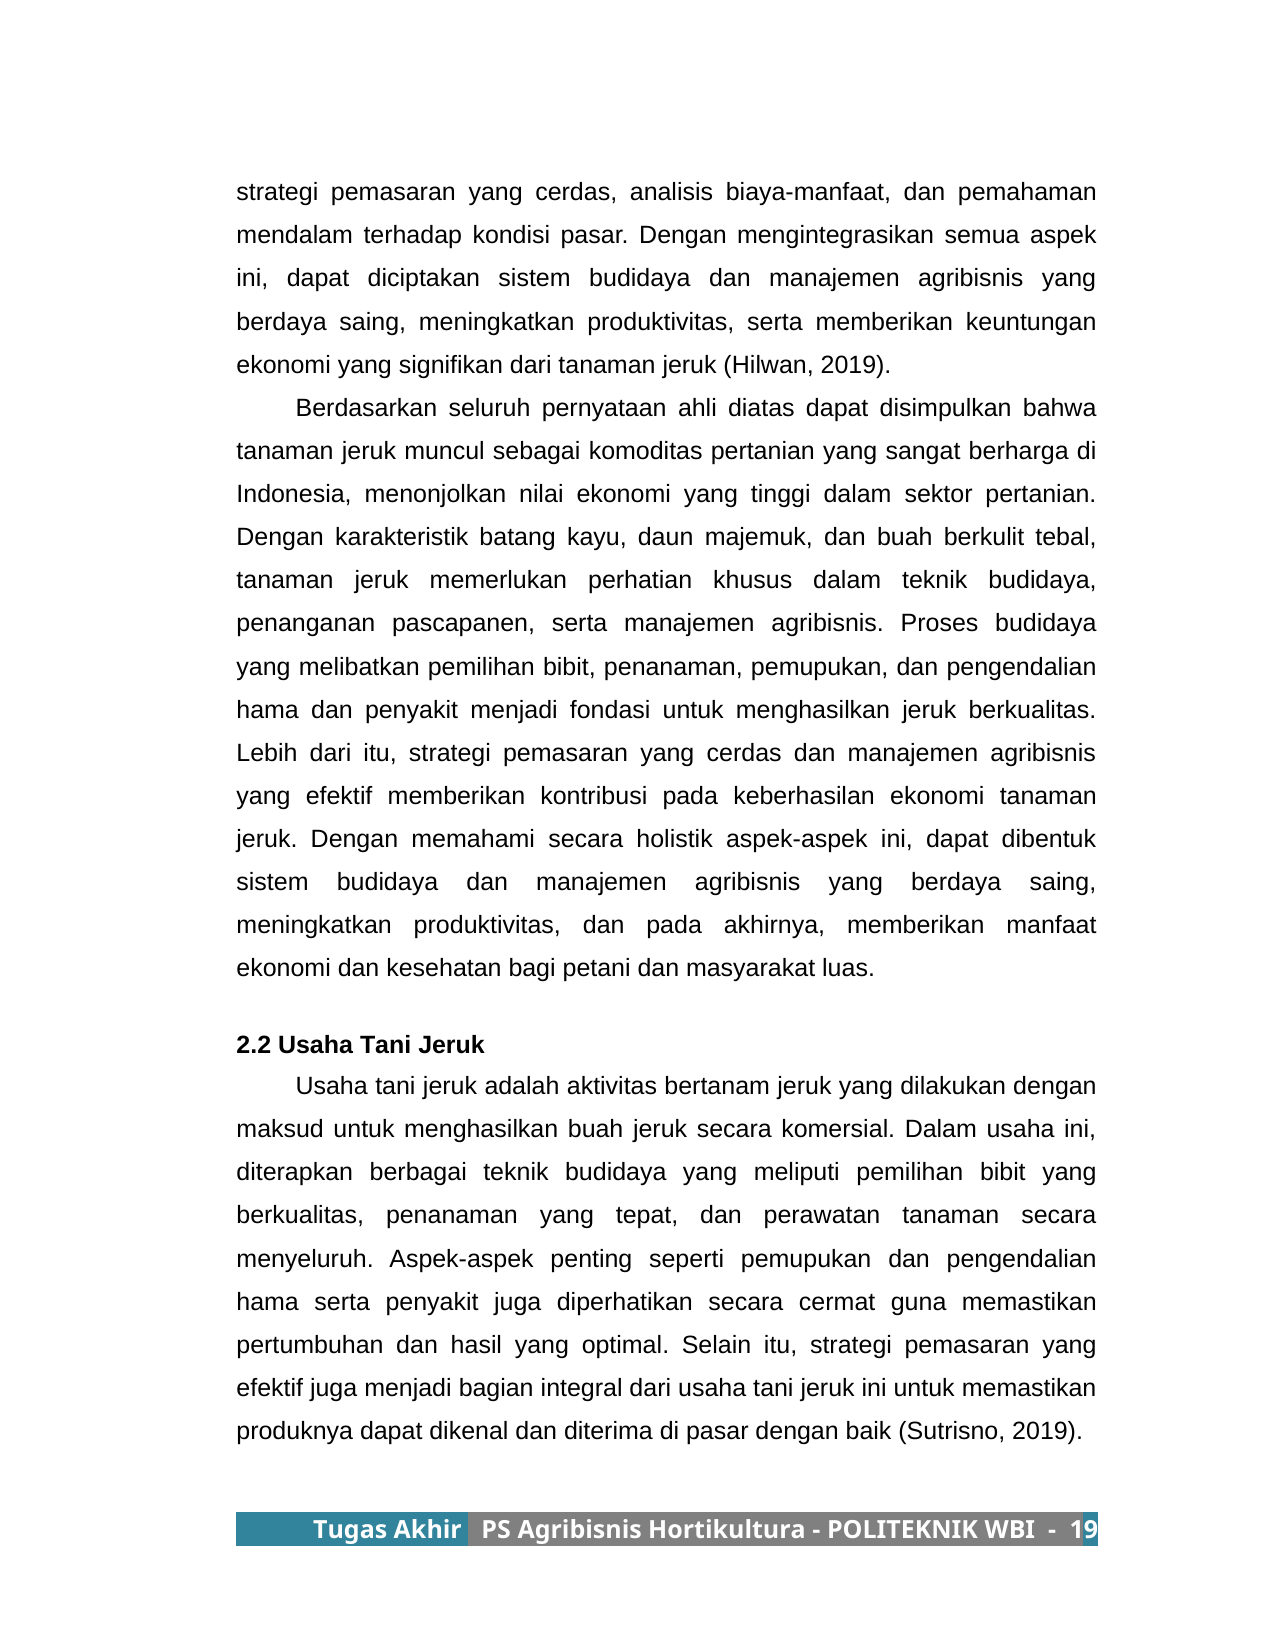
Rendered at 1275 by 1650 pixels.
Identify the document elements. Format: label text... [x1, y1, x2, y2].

list Berdasarkan seluruh pernyataan ahli diatas dapat disimpulkan bahwa tanaman jeruk muncul sebagai komoditas pertanian yang sangat berharga di Indonesia, menonjolkan nilai ekonomi yang tinggi dalam sektor pertanian. Dengan karakteristik batang kayu, daun majemuk, dan buah berkulit tebal, tanaman jeruk memerlukan perhatian khusus dalam teknik budidaya, penanganan pascapanen, serta manajemen agribisnis. Proses budidaya yang melibatkan pemilihan bibit, penanaman, pemupukan, dan pengendalian hama dan penyakit menjadi fondasi untuk menghasilkan jeruk berkualitas. Lebih dari itu, strategi pemasaran yang cerdas dan manajemen agribisnis yang efektif memberikan kontribusi pada keberhasilan ekonomi tanaman jeruk. Dengan memahami secara holistik aspek-aspek ini, dapat dibentuk sistem budidaya dan manajemen agribisnis yang berdaya saing, meningkatkan produktivitas, dan pada akhirnya, memberikan manfaat ekonomi dan kesehatan bagi petani dan masyarakat luas. [236, 393, 1098, 982]
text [236, 177, 1098, 378]
subtitle 2.2 Usaha Tani Jeruk [236, 1030, 1098, 1059]
text Usaha tani jeruk adalah aktivitas bertanam jeruk yang dilakukan dengan maksud untuk menghasilkan buah jeruk secara komersial. Dalam usaha ini, diterapkan berbagai teknik budidaya yang meliputi pemilihan bibit yang berkualitas, penanaman yang tepat, dan perawatan tanaman secara menyeluruh. Aspek-aspek penting seperti pemupukan dan pengendalian hama serta penyakit juga diperhatikan secara cermat guna memastikan pertumbuhan dan hasil yang optimal. Selain itu, strategi pemasaran yang efektif juga menjadi bagian integral dari usaha tani jeruk ini untuk memastikan produknya dapat dikenal dan diterima di pasar dengan baik (Sutrisno, 2019). [236, 1071, 1098, 1445]
